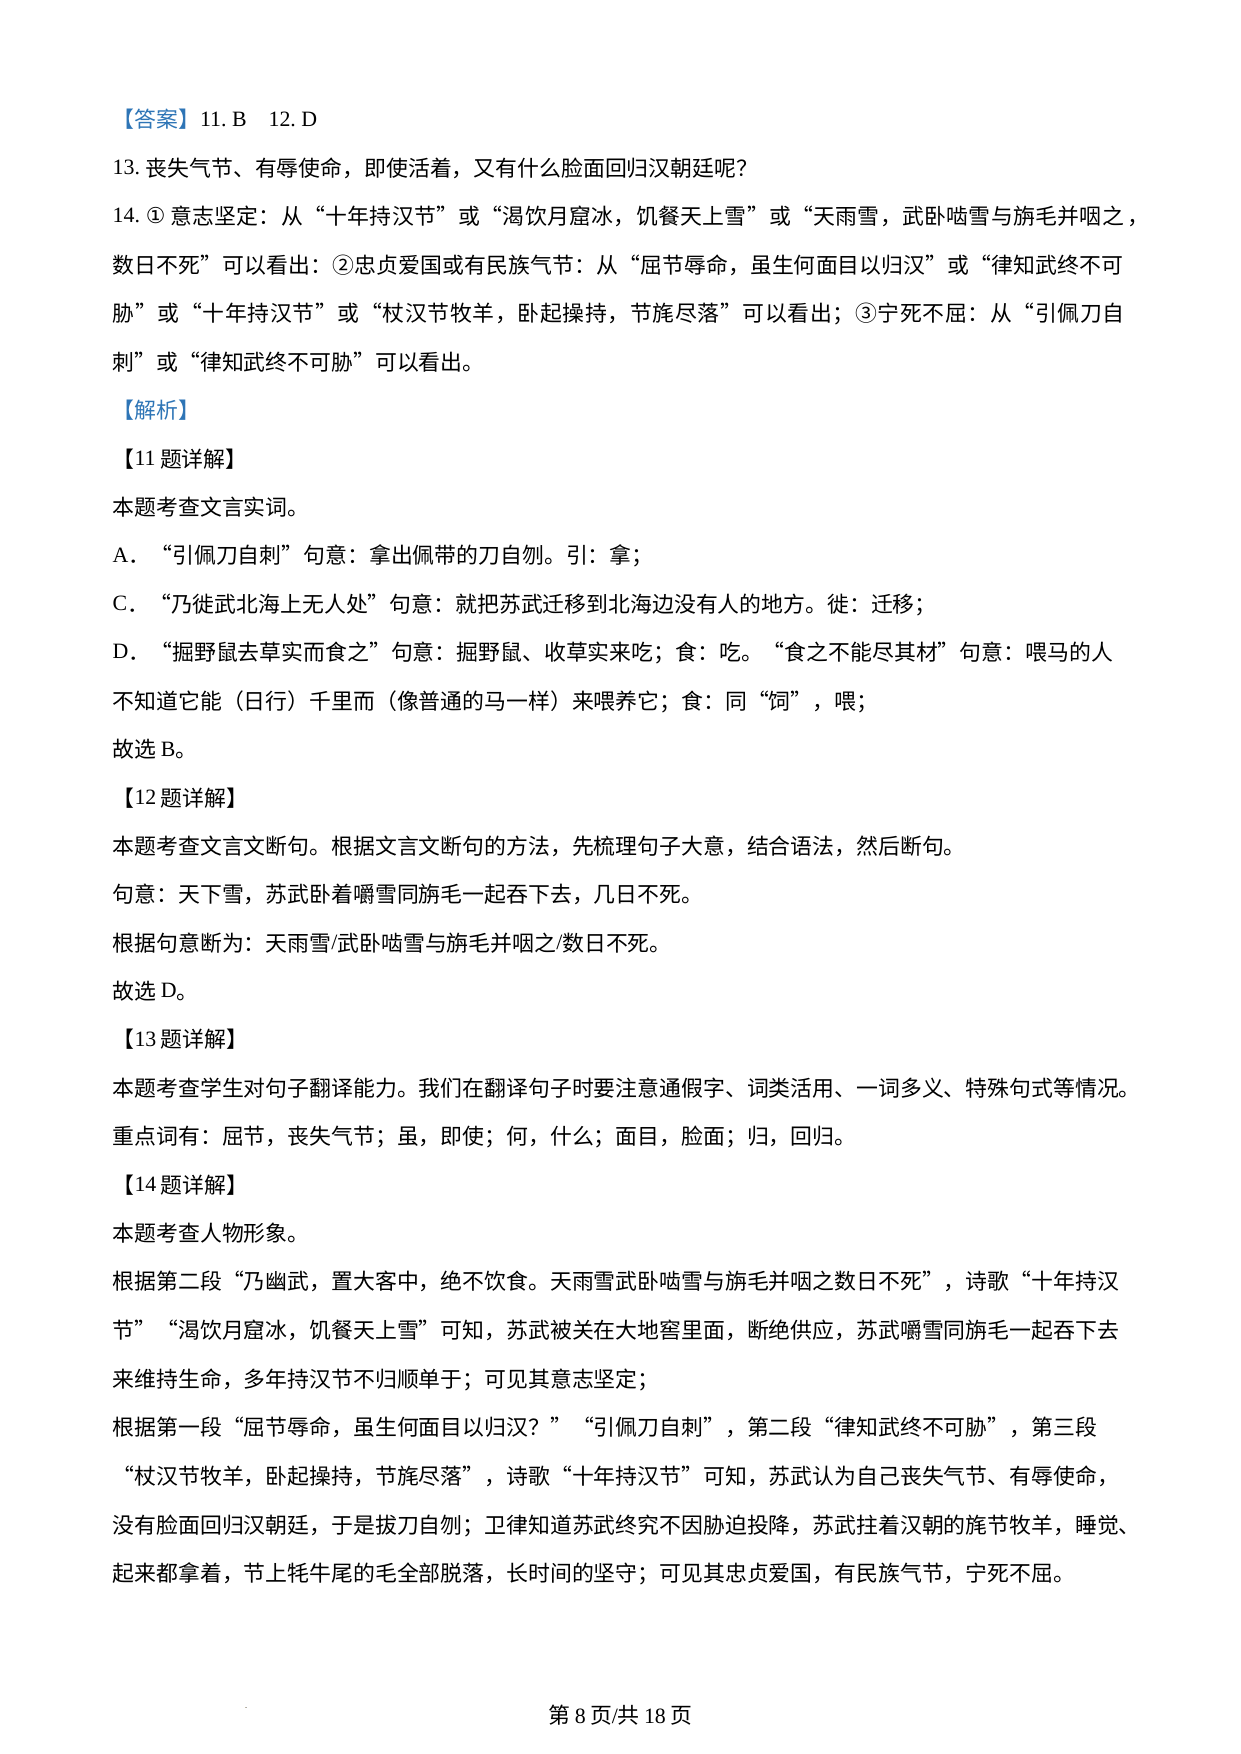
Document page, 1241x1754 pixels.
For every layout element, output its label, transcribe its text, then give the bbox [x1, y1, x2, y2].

text 【13题详解】 [112, 1022, 1128, 1054]
text 【11题详解】 [112, 441, 1128, 474]
text 【14题详解】 [112, 1167, 1128, 1200]
text C．“乃徙武北海上无人处”句意：就把苏武迁移到北海边没有人的地方。徙：迁移； [112, 586, 1128, 619]
text A．“引佩刀自刺”句意：拿出佩带的刀自刎。引：拿； [112, 538, 1128, 571]
text 【解析】 [112, 393, 1128, 426]
text 本题考查学生对句子翻译能力。我们在翻译句子时要注意通假字、词类活用、一词多义、特殊句式等情况。重点词有：屈节，丧失气节；虽，即使；何，什么；面目，脸面；归，回归。 [112, 1070, 1128, 1151]
text 本题考查文言文断句。根据文言文断句的方法，先梳理句子大意，结合语法，然后断句。 [112, 828, 1128, 861]
text 本题考查文言实词。 [112, 490, 1128, 522]
text 根据句意断为：天雨雪/武卧啮雪与旃毛并咽之/数日不死。 [112, 925, 1128, 958]
text 13. 丧失气节、有辱使命，即使活着，又有什么脸面回归汉朝廷呢？ [112, 150, 1128, 183]
text 根据第一段“屈节辱命，虽生何面目以归汉？”“引佩刀自刺”，第二段“律知武终不可胁”，第三段“杖汉节牧羊，卧起操持，节旄尽落”，诗歌“十年持汉节”可知，苏武认为自己丧失气节、有辱使命，没有脸面回归汉朝廷，于是拔刀自刎；卫律知道苏武终究不因胁迫投降，苏武拄着汉朝的旄节牧羊，睡觉、起来都拿着，节上牦牛尾的毛全部脱落，长时间的坚守；可见其忠贞爱国，有民族气节，宁死不屈。 [112, 1410, 1128, 1588]
text 本题考查人物形象。 [112, 1216, 1128, 1248]
text 句意：天下雪，苏武卧着嚼雪同旃毛一起吞下去，几日不死。 [112, 877, 1128, 909]
text D．“掘野鼠去草实而食之”句意：掘野鼠、收草实来吃；食：吃。“食之不能尽其材”句意：喂马的人不知道它能（日行）千里而（像普通的马一样）来喂养它；食：同“饲”，喂； [112, 635, 1128, 716]
text 故选D。 [112, 973, 1128, 1006]
text 根据第二段“乃幽武，置大客中，绝不饮食。天雨雪武卧啮雪与旃毛并咽之数日不死”，诗歌“十年持汉节”“渴饮月窟冰，饥餐天上雪”可知，苏武被关在大地窖里面，断绝供应，苏武嚼雪同旃毛一起吞下去来维持生命，多年持汉节不归顺单于；可见其意志坚定； [112, 1264, 1128, 1394]
text 14. ①意志坚定：从“十年持汉节”或“渴饮月窟冰，饥餐天上雪”或“天雨雪，武卧啮雪与旃毛并咽之，数日不死”可以看出：②忠贞爱国或有民族气节：从“屈节辱命，虽生何面目以归汉”或“律知武终不可胁”或“十年持汉节”或“杖汉节牧羊，卧起操持，节旄尽落”可以看出；③宁死不屈：从“引佩刀自刺”或“律知武终不可胁”可以看出。 [112, 198, 1128, 377]
text 【答案】11. B 12. D [112, 102, 1128, 134]
text 【12题详解】 [112, 780, 1128, 813]
text 故选B。 [112, 732, 1128, 764]
